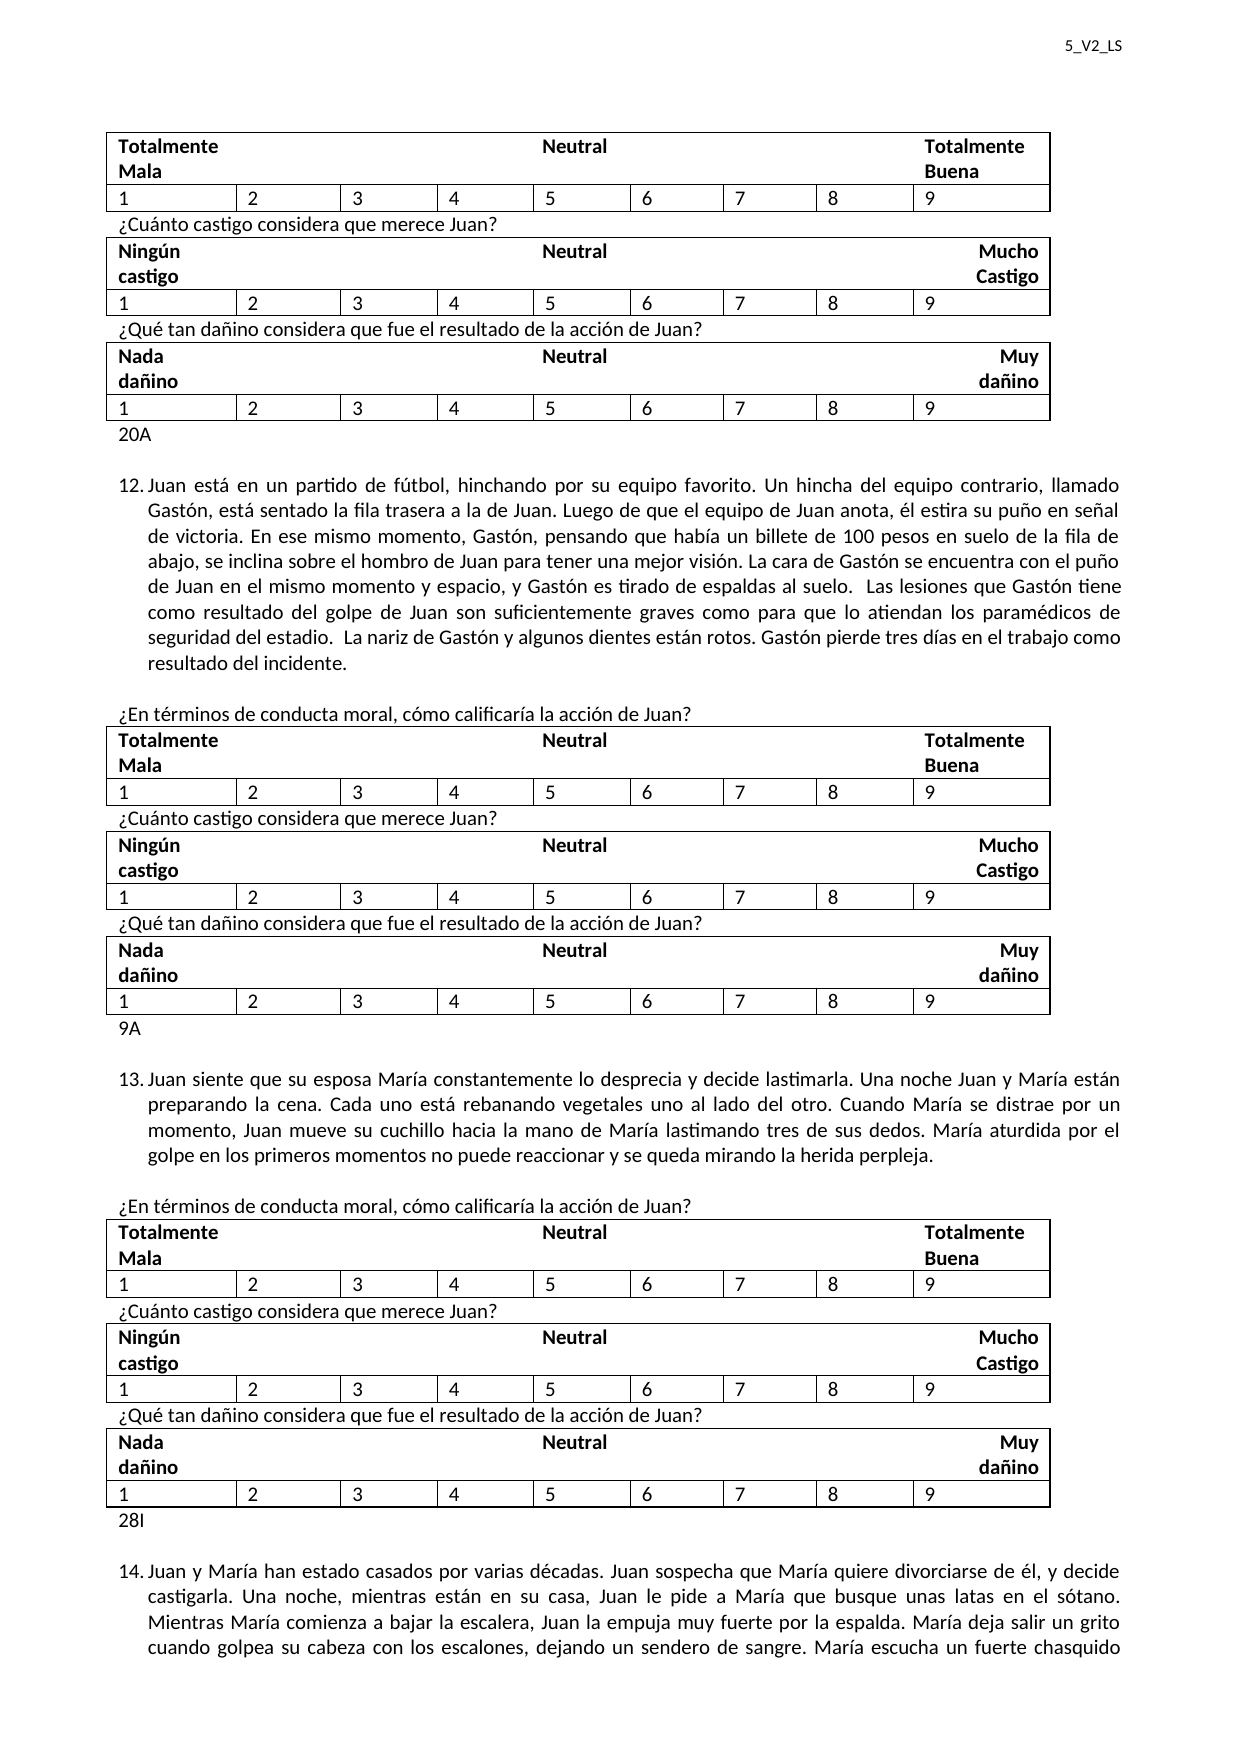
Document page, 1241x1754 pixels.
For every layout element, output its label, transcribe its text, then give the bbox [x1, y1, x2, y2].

table_cell 1 [107, 395, 236, 420]
table_cell 5 [534, 290, 630, 315]
table_cell 2 [237, 1481, 340, 1506]
table_header Neutral [236, 1429, 913, 1480]
table_header Mucho Castigo [913, 1324, 1049, 1375]
table_cell 8 [817, 989, 913, 1014]
table_header Totalmente Buena [913, 727, 1049, 778]
table_cell 2 [237, 779, 340, 804]
table_header Nada dañino [107, 937, 236, 988]
table_cell 8 [817, 1271, 913, 1297]
table_cell 2 [237, 1271, 340, 1297]
table_header Mucho Castigo [913, 832, 1049, 883]
table_cell 3 [341, 290, 437, 315]
table_cell 1 [107, 989, 236, 1014]
table_cell 2 [237, 884, 340, 909]
text ¿Cuánto castigo considera que merece Juan? [118, 212, 1122, 237]
table_cell 9 [914, 1376, 1049, 1402]
table_header Neutral [236, 343, 913, 394]
table_cell 3 [341, 884, 437, 909]
table_cell 8 [817, 290, 913, 315]
table_cell 7 [724, 185, 816, 211]
table_cell 4 [438, 290, 533, 315]
table_cell 7 [724, 1481, 816, 1506]
table_cell 7 [724, 779, 816, 804]
table_cell 2 [237, 395, 340, 420]
text 9A [118, 1015, 1122, 1041]
table_cell 6 [631, 1481, 723, 1506]
table_cell 8 [817, 185, 913, 211]
table_cell 9 [914, 779, 1049, 804]
table_cell 4 [438, 395, 533, 420]
table_cell 3 [341, 779, 437, 804]
table_header Neutral [236, 238, 913, 289]
table_header Mucho Castigo [913, 238, 1049, 289]
table_cell 1 [107, 1271, 236, 1297]
table_header Muy dañino [913, 343, 1049, 394]
table_cell 6 [631, 884, 723, 909]
table_header Ningún castigo [107, 832, 236, 883]
table_cell 1 [107, 185, 236, 211]
table_header Neutral [236, 1324, 913, 1375]
table_cell 3 [341, 989, 437, 1014]
list Juan siente que su esposa María constantemente lo desprecia y decide lastimarla. Una noche Juan y María están preparando la cena. Cada uno está rebanando vegetales uno al lado del otro. Cuando María se distrae por un momento, Juan mueve su cuchillo hacia la mano de María lastimando tres de sus dedos. María aturdida por el golpe en los primeros momentos no puede reaccionar y se queda mirando la herida perpleja. [118, 1066, 1122, 1168]
table_cell 7 [724, 1271, 816, 1297]
table_cell 9 [914, 989, 1049, 1014]
table_cell 5 [534, 1376, 630, 1402]
table_cell 4 [438, 779, 533, 804]
table_cell 8 [817, 1376, 913, 1402]
table_cell 4 [438, 989, 533, 1014]
table_cell 6 [631, 989, 723, 1014]
table_cell 3 [341, 1481, 437, 1506]
table_cell 7 [724, 395, 816, 420]
table_header Totalmente Mala [107, 727, 236, 778]
table_header Totalmente Buena [913, 133, 1049, 184]
table_header Neutral [236, 1220, 913, 1270]
text ¿Cuánto castigo considera que merece Juan? [118, 1298, 1122, 1323]
table_cell 1 [107, 779, 236, 804]
table_header Neutral [236, 727, 913, 778]
table_cell 1 [107, 1481, 236, 1506]
table_cell 2 [237, 290, 340, 315]
table_cell 7 [724, 989, 816, 1014]
text 20A [118, 421, 1122, 447]
table_header Totalmente Buena [913, 1220, 1049, 1270]
table_cell 4 [438, 1481, 533, 1506]
table_cell 5 [534, 989, 630, 1014]
table_cell 4 [438, 185, 533, 211]
table_header Totalmente Mala [107, 133, 236, 184]
table_cell 8 [817, 395, 913, 420]
table_cell 4 [438, 1271, 533, 1297]
table_header Ningún castigo [107, 238, 236, 289]
text ¿Cuánto castigo considera que merece Juan? [118, 806, 1122, 831]
table_cell 6 [631, 290, 723, 315]
table_cell 6 [631, 779, 723, 804]
table_cell 1 [107, 884, 236, 909]
table_cell 5 [534, 185, 630, 211]
table_cell 3 [341, 1376, 437, 1402]
table_cell 2 [237, 185, 340, 211]
table_cell 9 [914, 185, 1049, 211]
text ¿En términos de conducta moral, cómo calificaría la acción de Juan? [118, 701, 1122, 726]
table_cell 3 [341, 185, 437, 211]
table_cell 6 [631, 1376, 723, 1402]
table_header Totalmente Mala [107, 1220, 236, 1270]
table_cell 9 [914, 395, 1049, 420]
table_cell 5 [534, 395, 630, 420]
table_header Muy dañino [913, 1429, 1049, 1480]
table_cell 4 [438, 884, 533, 909]
table_header Nada dañino [107, 343, 236, 394]
table_cell 8 [817, 884, 913, 909]
table_cell 9 [914, 884, 1049, 909]
table_cell 9 [914, 1481, 1049, 1506]
table_cell 6 [631, 185, 723, 211]
table_cell 6 [631, 1271, 723, 1297]
table_cell 5 [534, 1271, 630, 1297]
table_cell 1 [107, 290, 236, 315]
table_cell 9 [914, 1271, 1049, 1297]
table_cell 8 [817, 1481, 913, 1506]
table_cell 9 [914, 290, 1049, 315]
table_header Nada dañino [107, 1429, 236, 1480]
text ¿Qué tan dañino considera que fue el resultado de la acción de Juan? [118, 316, 1122, 342]
table_cell 1 [107, 1376, 236, 1402]
table_cell 7 [724, 884, 816, 909]
table_header Ningún castigo [107, 1324, 236, 1375]
table_cell 2 [237, 1376, 340, 1402]
table_cell 5 [534, 884, 630, 909]
table_cell 5 [534, 779, 630, 804]
table_header Neutral [236, 832, 913, 883]
table_cell 8 [817, 779, 913, 804]
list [118, 1558, 1122, 1660]
table_header Neutral [236, 133, 913, 184]
table_cell 2 [237, 989, 340, 1014]
text ¿En términos de conducta moral, cómo calificaría la acción de Juan? [118, 1193, 1122, 1218]
table_header Neutral [236, 937, 913, 988]
table_cell 3 [341, 1271, 437, 1297]
list Juan está en un partido de fútbol, hinchando por su equipo favorito. Un hincha del equipo contrario, llamado Gastón, está sentado la fila trasera a la de Juan. Luego de que el equipo de Juan anota, él estira su puño en señal de victoria. En ese mismo momento, Gastón, pensando que había un billete de 100 pesos en suelo de la fila de abajo, se inclina sobre el hombro de Juan para tener una mejor visión. La cara de Gastón se encuentra con el puño de Juan en el mismo momento y espacio, y Gastón es tirado de espaldas al suelo. Las lesiones que Gastón tiene como resultado del golpe de Juan son suficientemente graves como para que lo atiendan los paramédicos de seguridad del estadio. La nariz de Gastón y algunos dientes están rotos. Gastón pierde tres días en el trabajo como resultado del incidente. [118, 472, 1122, 675]
table_cell 3 [341, 395, 437, 420]
table_cell 5 [534, 1481, 630, 1506]
table_cell 7 [724, 290, 816, 315]
table_cell 7 [724, 1376, 816, 1402]
table_cell 6 [631, 395, 723, 420]
text 28I [118, 1507, 1122, 1533]
text ¿Qué tan dañino considera que fue el resultado de la acción de Juan? [118, 1403, 1122, 1428]
table_cell 4 [438, 1376, 533, 1402]
table_header Muy dañino [913, 937, 1049, 988]
text ¿Qué tan dañino considera que fue el resultado de la acción de Juan? [118, 910, 1122, 936]
